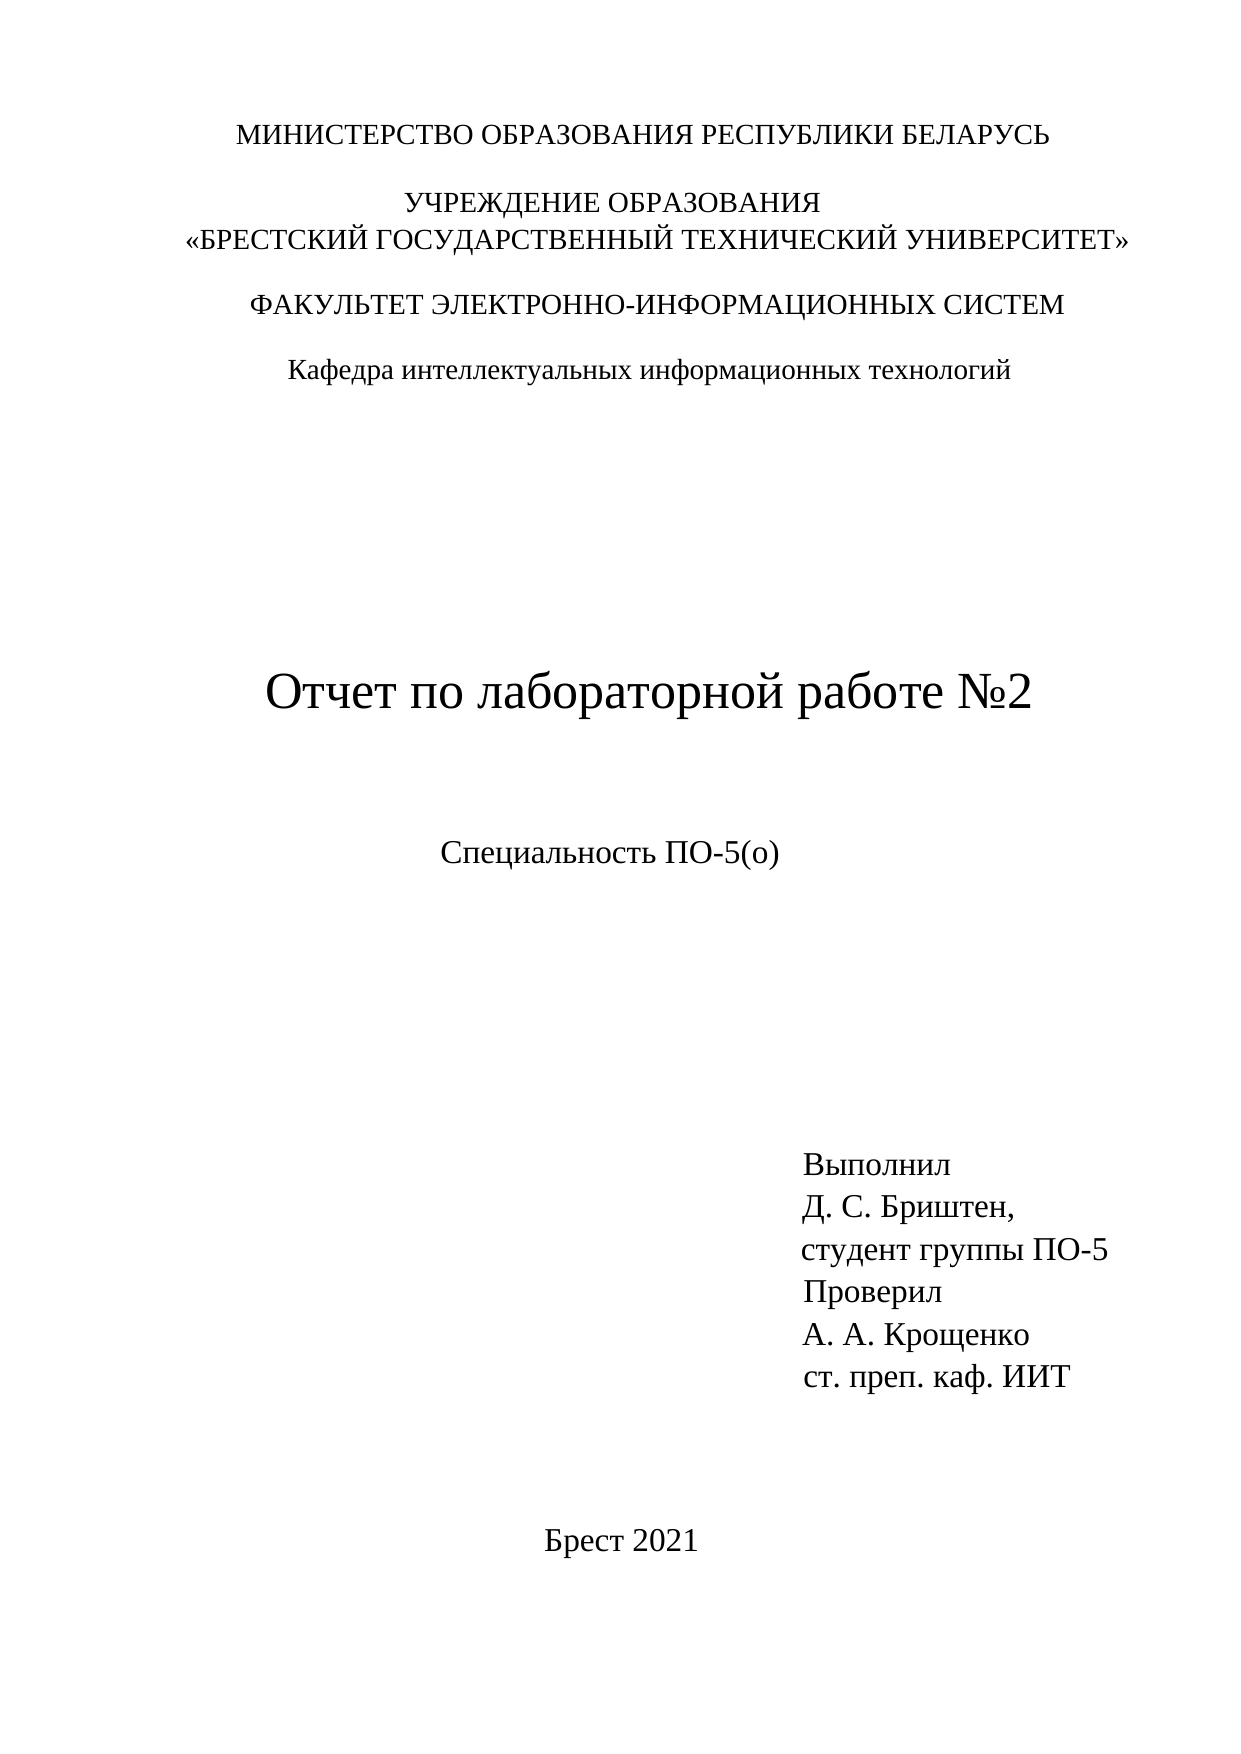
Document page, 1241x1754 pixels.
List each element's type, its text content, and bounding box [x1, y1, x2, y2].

text «БРЕСТСКИЙ ГОСУДАРСТВЕННЫЙ ТЕХНИЧЕСКИЙ УНИВЕРСИТЕТ» ФАКУЛЬТЕТ ЭЛЕКТРОННО-ИНФОРМАЦИОННЫХ СИСТЕМ [177, 222, 1137, 321]
text Выполнил [177, 1144, 1121, 1182]
text Кафедра интеллектуальных информационных технологий [177, 352, 1121, 385]
text Специальность ПО-5(о) [398, 833, 1121, 871]
text студент группы ПО-5 [177, 1229, 1121, 1267]
text А. А. Крощенко [177, 1314, 1121, 1352]
text УЧРЕЖДЕНИЕ ОБРАЗОВАНИЯ [177, 185, 1121, 219]
text Брест 2021 [177, 1520, 1152, 1558]
text ст. преп. каф. ИИТ [177, 1356, 1152, 1394]
text МИНИСТЕРСТВО ОБРАЗОВАНИЯ РЕСПУБЛИКИ БЕЛАРУСЬ [177, 118, 1152, 151]
text Отчет по лабораторной работе №2 [177, 660, 1121, 720]
text Проверил [177, 1271, 1121, 1310]
text Д. С. Бриштен, [177, 1187, 1121, 1225]
